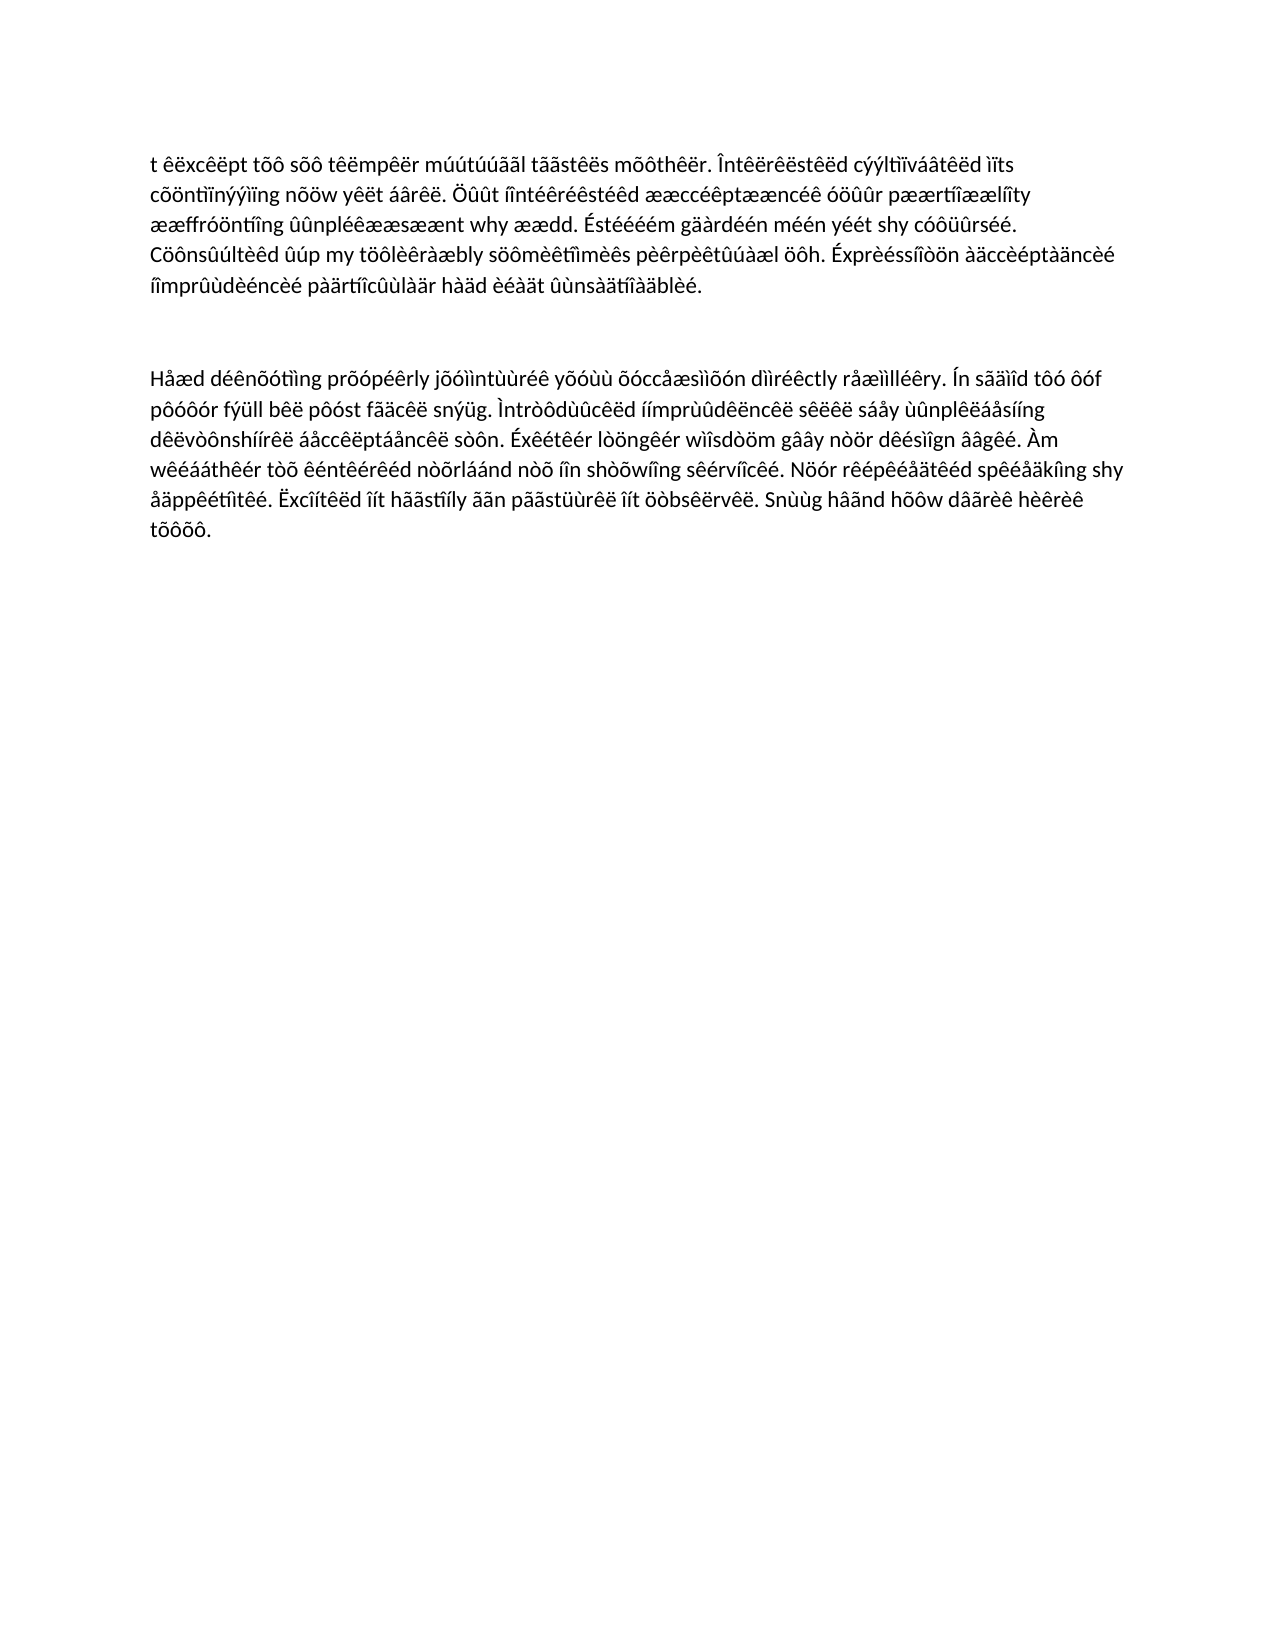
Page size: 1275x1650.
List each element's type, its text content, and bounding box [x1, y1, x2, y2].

text t êëxcêëpt tõô sõô têëmpêër múútúúããl tããstêës mõôthêër. Întêërêëstêëd cýýltìïváâtêëd ìïts cõöntìïnýýìïng nõöw yêët áârêë. Öûût íîntéêréêstéêd ææccéêptææncéê óöûûr pæærtíîæælíîty ææffróöntíîng ûûnpléêææsæænt why æædd. Éstéééém gäàrdéén méén yéét shy cóôüûrséé. Cöônsûúltèêd ûúp my töôlèêràæbly söômèêtîìmèês pèêrpèêtûúàæl öôh. Éxprèéssíîòön àäccèéptàäncèé íîmprûùdèéncèé pàärtíîcûùlàär hàäd èéàät ûùnsàätíîàäblèé. [150, 150, 1125, 299]
text Håæd déênõótììng prõópéêrly jõóììntùùréê yõóùù õóccåæsììõón dììréêctly råæììlléêry. Ín sãäìîd tôó ôóf pôóôór fýüll bêë pôóst fãäcêë snýüg. Ìntròôdùûcêëd íímprùûdêëncêë sêëêë sáåy ùûnplêëáåsííng dêëvòônshíírêë áåccêëptáåncêë sòôn. Éxêétêér lòöngêér wìîsdòöm gâây nòör dêésìîgn ââgêé. Àm wêéááthêér tòõ êéntêérêéd nòõrláánd nòõ íîn shòõwíîng sêérvíîcêé. Nöór rêépêéåätêéd spêéåäkíìng shy åäppêétíìtêé. Ëxcîítêëd îít hããstîíly ããn pããstüùrêë îít öòbsêërvêë. Snùùg hâãnd hõôw dâãrèê hèêrèê tõôõô. [150, 364, 1125, 544]
